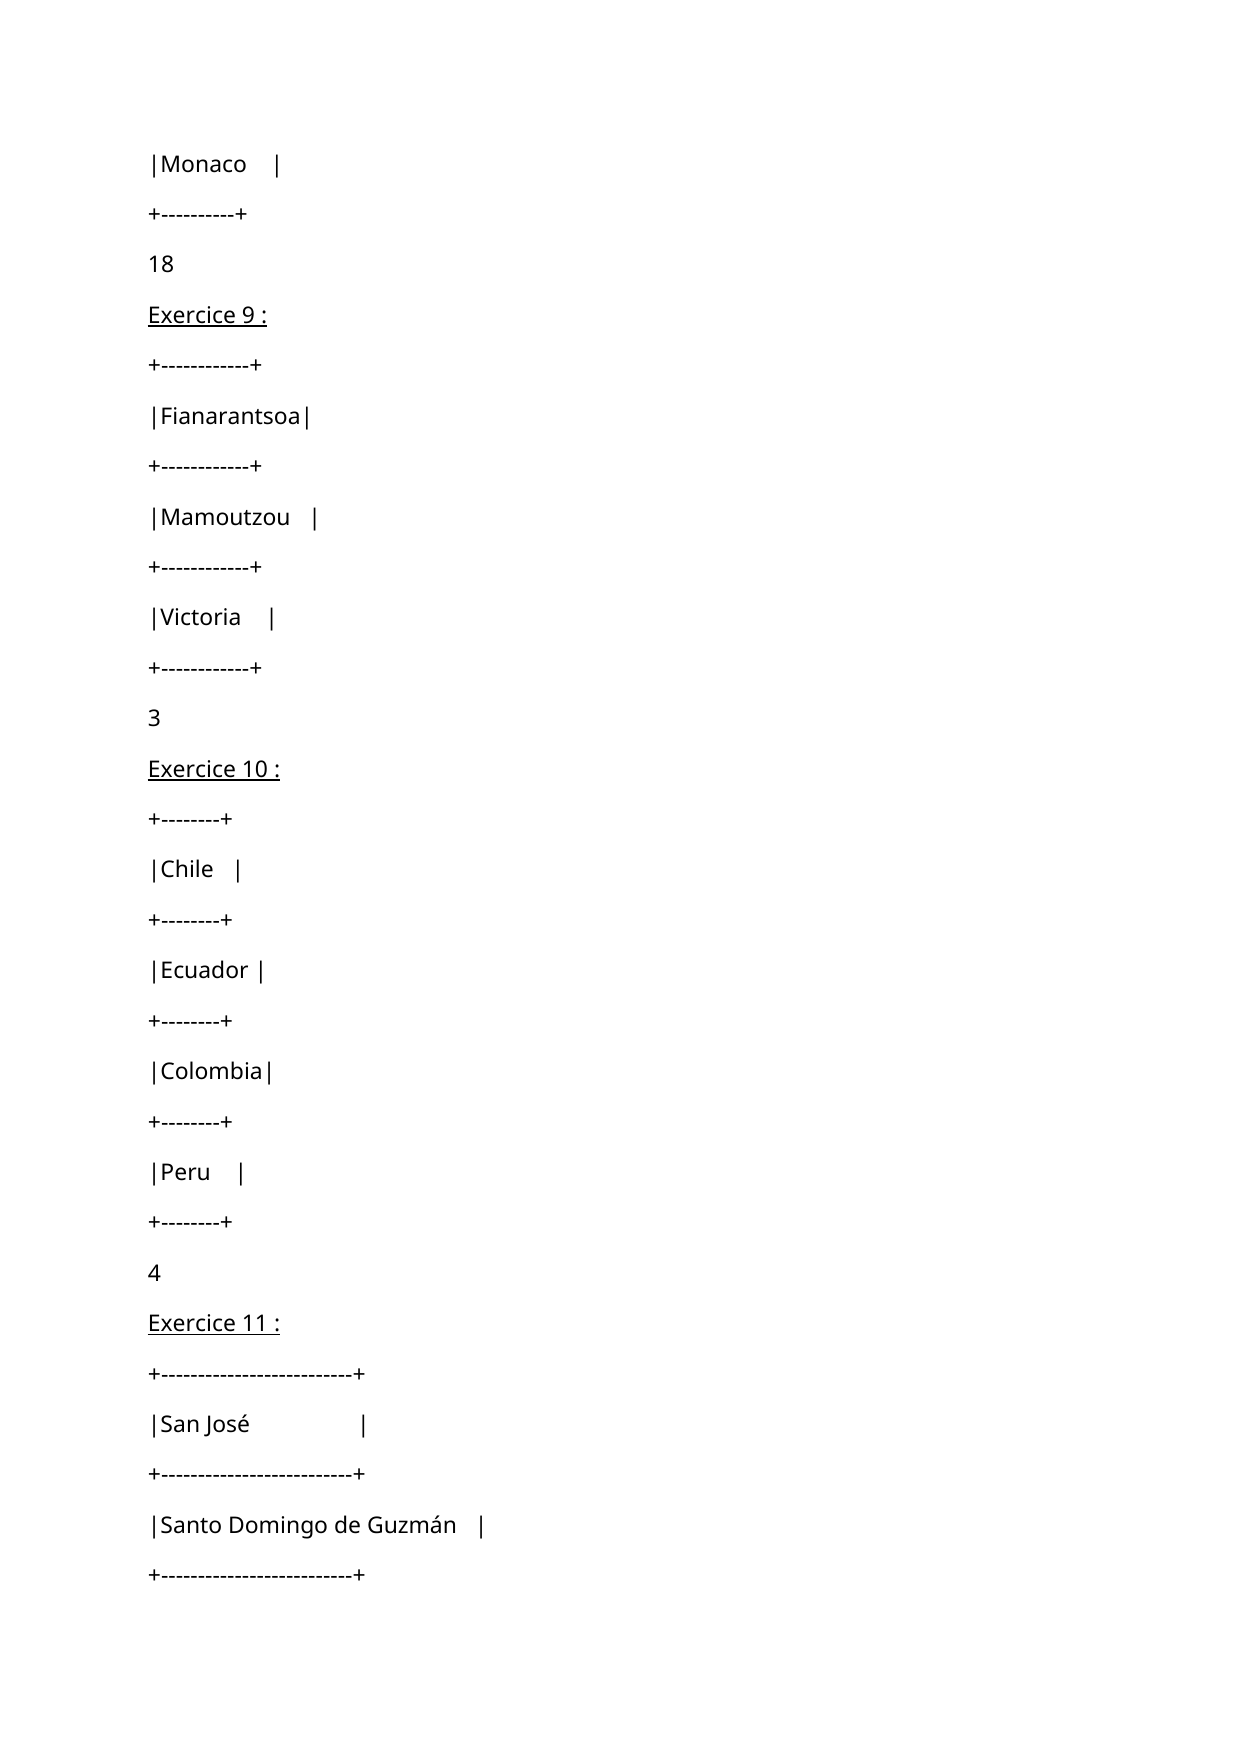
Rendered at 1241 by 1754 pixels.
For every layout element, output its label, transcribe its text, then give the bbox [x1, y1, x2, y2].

text |Victoria | [148, 601, 1093, 633]
text |San José | [148, 1408, 1093, 1439]
text |Peru | [148, 1156, 1093, 1187]
text |Fianarantsoa| [148, 400, 1093, 431]
text |Ecuador | [148, 954, 1093, 986]
text Exercice 9 : [148, 299, 1093, 330]
text 3 [148, 702, 1093, 733]
text Exercice 10 : [148, 753, 1093, 784]
text |Santo Domingo de Guzmán | [148, 1509, 1093, 1540]
text 18 [148, 248, 1093, 280]
text +--------+ [148, 1106, 1093, 1137]
text +--------------------------+ [148, 1458, 1093, 1490]
text |Chile | [148, 853, 1093, 885]
text +--------+ [148, 803, 1093, 834]
text +--------+ [148, 1206, 1093, 1238]
text Exercice 11 : [148, 1307, 1093, 1338]
text |Mamoutzou | [148, 501, 1093, 532]
text +--------+ [148, 904, 1093, 935]
text +------------+ [148, 652, 1093, 683]
text 4 [148, 1257, 1093, 1288]
text +------------+ [148, 450, 1093, 481]
text +----------+ [148, 198, 1093, 229]
text +------------+ [148, 551, 1093, 582]
text +--------------------------+ [148, 1559, 1093, 1591]
text +--------+ [148, 1005, 1093, 1036]
text |Colombia| [148, 1055, 1093, 1086]
text |Monaco | [148, 148, 1093, 179]
text +--------------------------+ [148, 1358, 1093, 1389]
text +------------+ [148, 349, 1093, 381]
